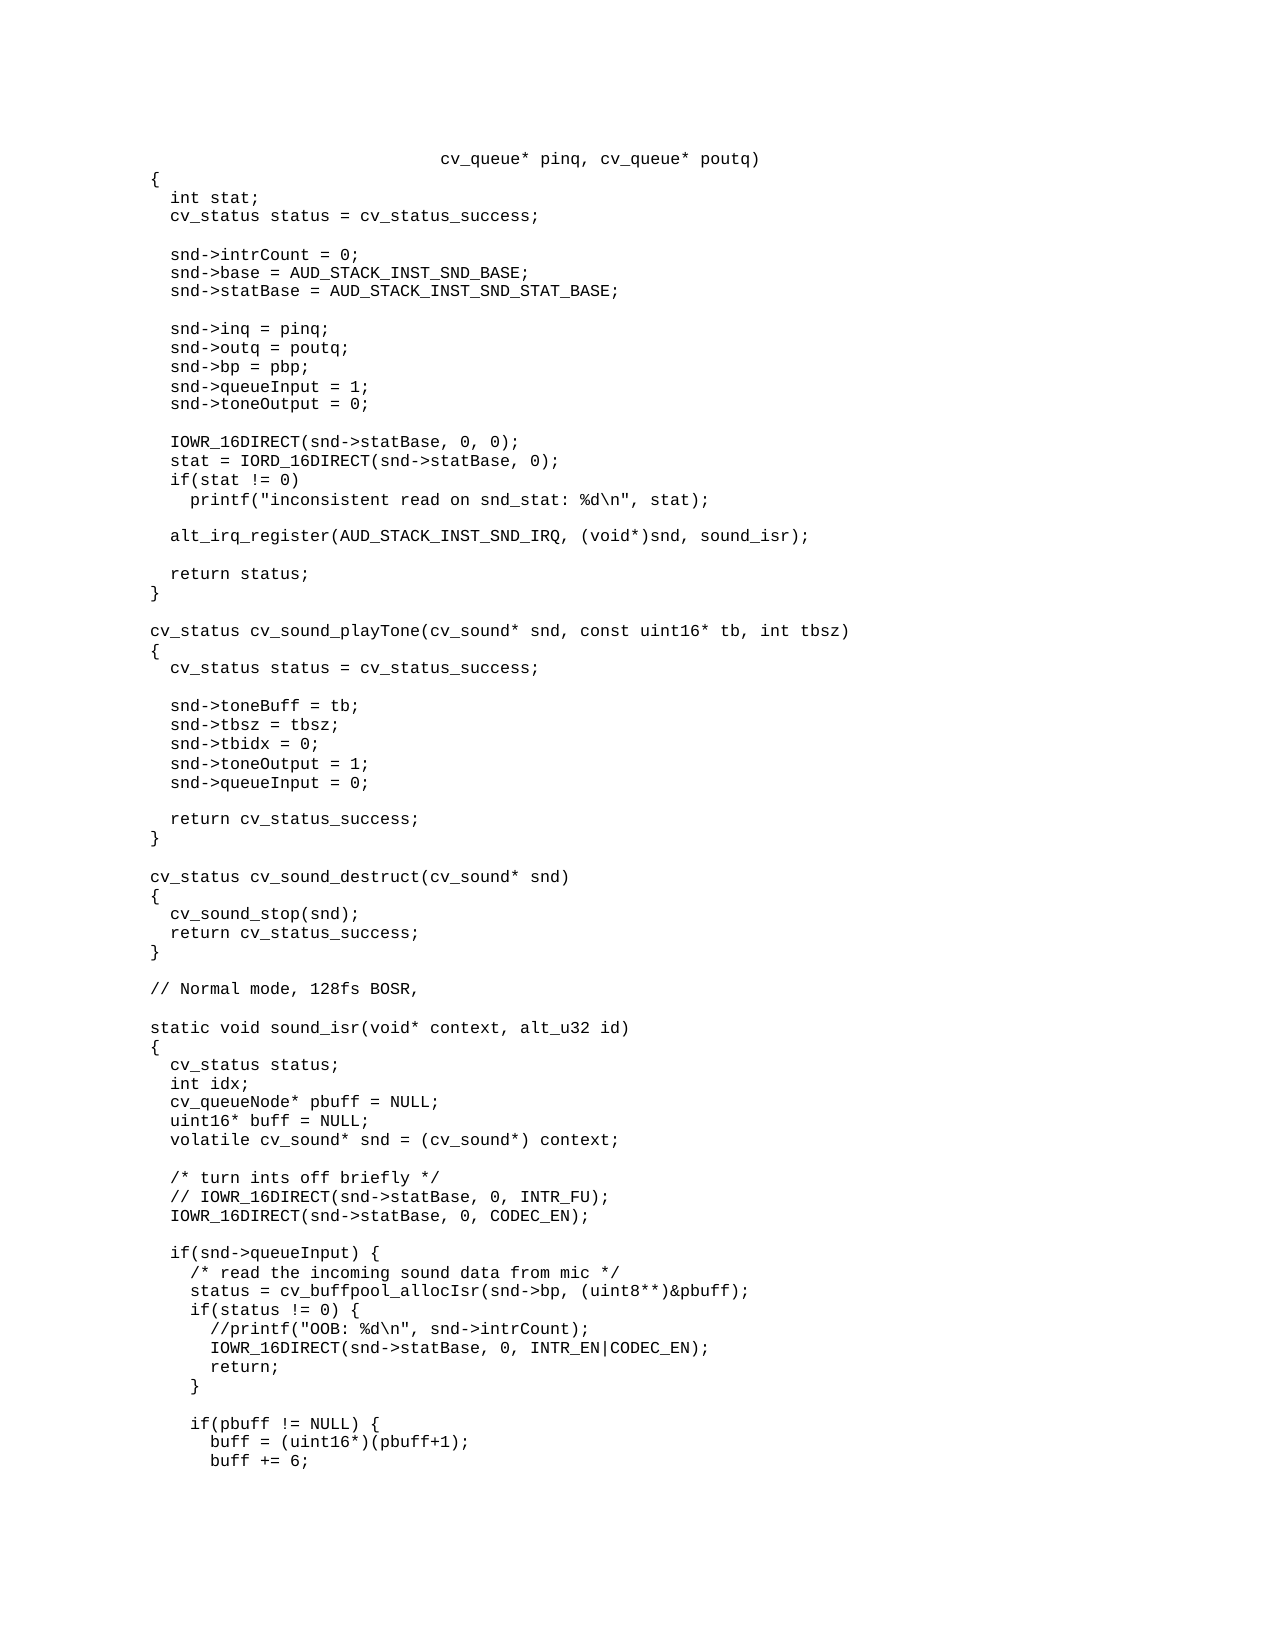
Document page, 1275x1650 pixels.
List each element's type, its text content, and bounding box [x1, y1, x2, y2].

text cv_status status; int idx; [170, 1056, 342, 1094]
text /* read the incoming sound data from mic */ [190, 1264, 1183, 1283]
text } [150, 584, 1183, 603]
text cv_status cv_sound_destruct(cv_sound* snd) [150, 868, 1183, 886]
text //printf("OOB: %d\n", snd->intrCount); IOWR_16DIRECT(snd->statBase, 0, INTR_EN|CODEC_EN); [210, 1321, 710, 1358]
text } [150, 830, 1183, 849]
text return; [210, 1358, 1183, 1377]
text } [190, 1377, 1183, 1396]
text IOWR_16DIRECT(snd->statBase, 0, 0); stat = IORD_16DIRECT(snd->statBase, 0); if(stat != 0) [170, 433, 560, 490]
text return cv_status_success; [170, 811, 1183, 830]
text if(pbuff != NULL) { [190, 1415, 1183, 1434]
text status = cv_buffpool_allocIsr(snd->bp, (uint8**)&pbuff); if(status != 0) { [190, 1283, 752, 1321]
text } [150, 943, 1183, 962]
text snd->queueInput = 0; [170, 773, 1183, 792]
text snd->toneOutput = 1; [170, 754, 1183, 773]
text snd->base = AUD_STACK_INST_SND_BASE; [170, 264, 1183, 283]
text snd->intrCount = 0; [170, 245, 1183, 264]
text printf("inconsistent read on snd_stat: %d\n", stat); [190, 490, 1183, 509]
text { [150, 169, 1183, 188]
text alt_irq_register(AUD_STACK_INST_SND_IRQ, (void*)snd, sound_isr); return status; [170, 509, 812, 584]
text if(snd->queueInput) { [170, 1245, 1183, 1264]
text cv_sound_stop(snd); return cv_status_success; [170, 905, 420, 943]
text cv_status status = cv_status_success; [170, 207, 1183, 226]
text cv_status cv_sound_playTone(cv_sound* snd, const uint16* tb, int tbsz) [150, 622, 1183, 641]
text snd->statBase = AUD_STACK_INST_SND_STAT_BASE; [170, 283, 1183, 302]
text // Normal mode, 128fs BOSR, [150, 981, 1183, 1000]
text volatile cv_sound* snd = (cv_sound*) context; [170, 1132, 1183, 1151]
text cv_queue* pinq, cv_queue* poutq) [440, 150, 1183, 169]
text int stat; [170, 188, 1183, 207]
text cv_status status = cv_status_success; [170, 660, 1183, 679]
text { [150, 886, 1183, 905]
text static void sound_isr(void* context, alt_u32 id) [150, 1018, 1183, 1037]
text // IOWR_16DIRECT(snd->statBase, 0, INTR_FU); IOWR_16DIRECT(snd->statBase, 0, CODEC_EN); [170, 1188, 610, 1226]
text snd->toneBuff = tb; snd->tbsz = tbsz; snd->tbidx = 0; [170, 698, 360, 754]
text buff = (uint16*)(pbuff+1); buff += 6; [210, 1434, 472, 1471]
text cv_queueNode* pbuff = NULL; uint16* buff = NULL; [170, 1094, 442, 1132]
text { [150, 1037, 1183, 1056]
text snd->queueInput = 1; [170, 377, 1183, 396]
text { [150, 641, 1183, 660]
text /* turn ints off briefly */ [170, 1169, 1183, 1188]
text snd->toneOutput = 0; [170, 396, 1183, 415]
text snd->inq = pinq; snd->outq = poutq; snd->bp = pbp; [170, 320, 350, 377]
